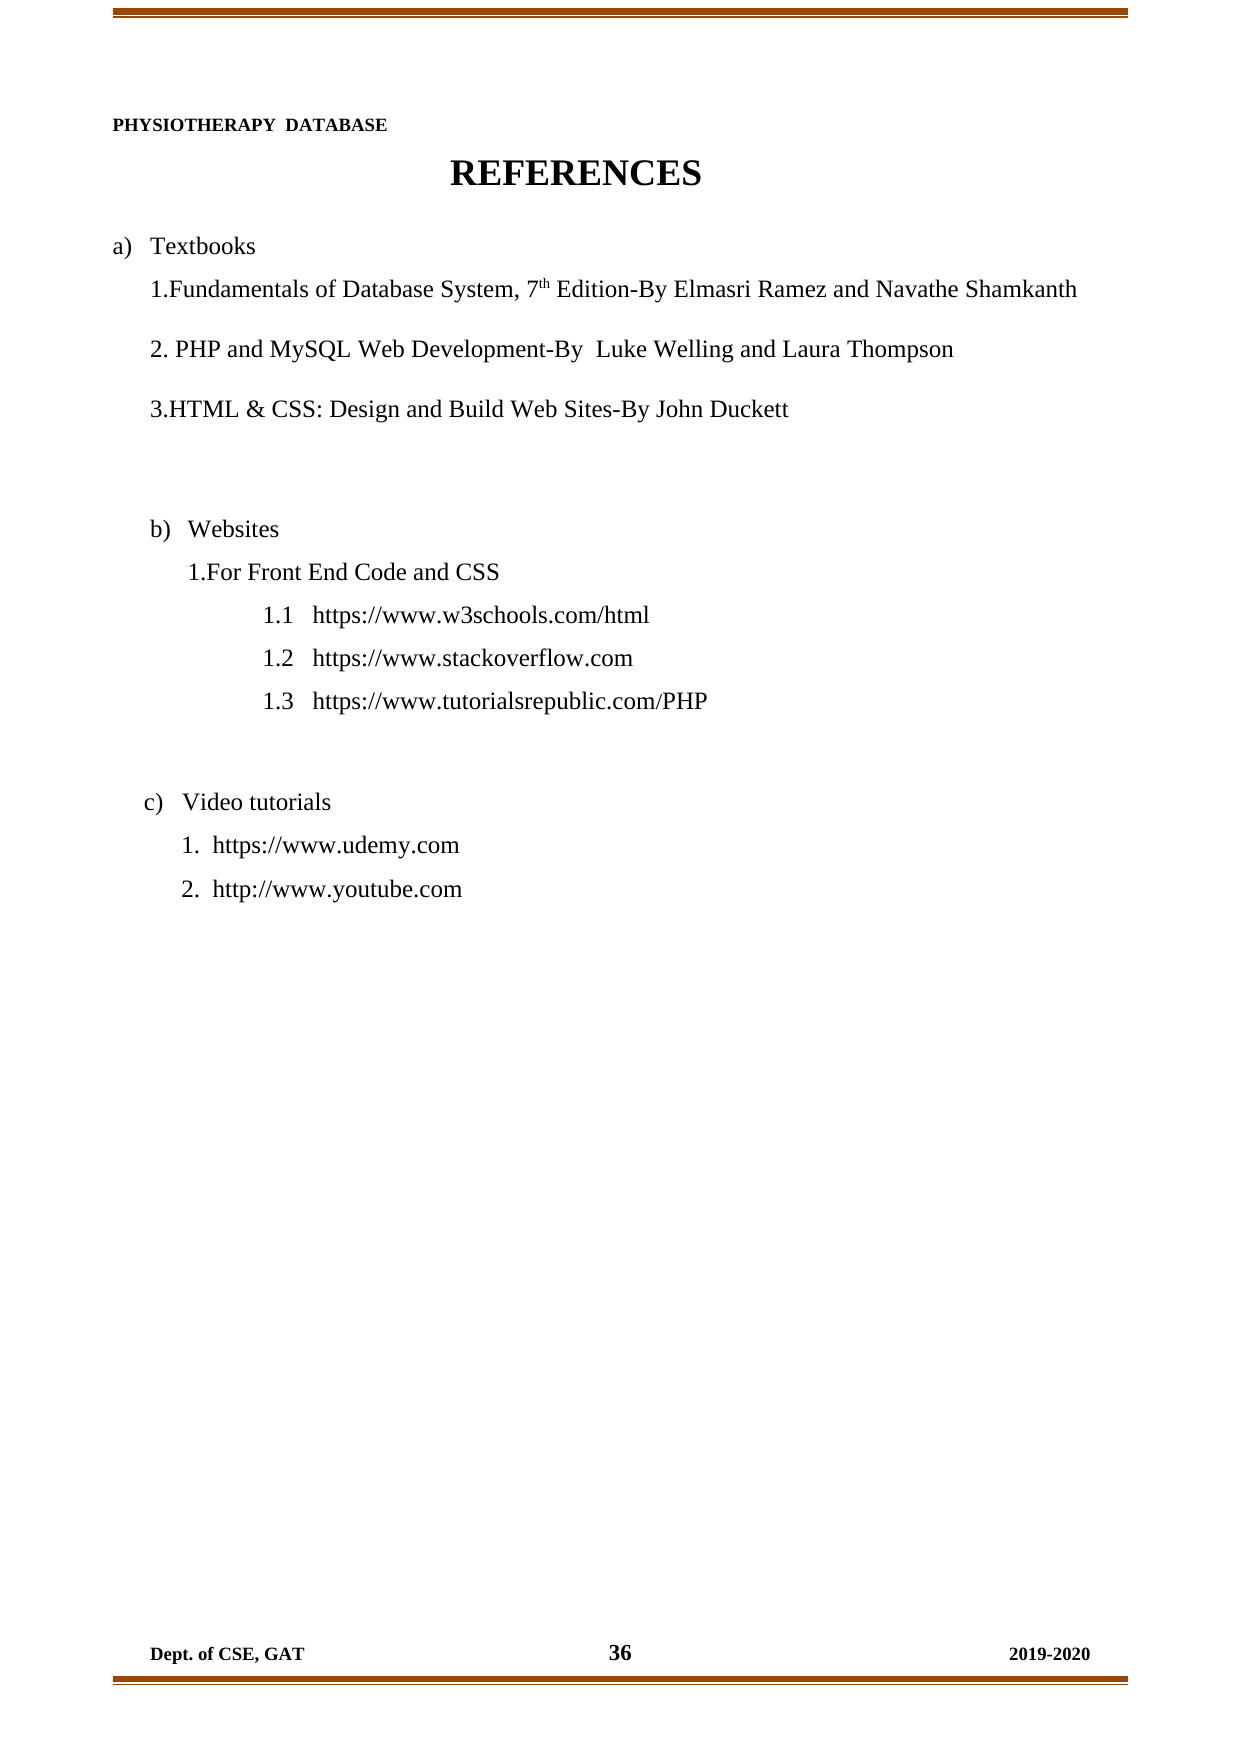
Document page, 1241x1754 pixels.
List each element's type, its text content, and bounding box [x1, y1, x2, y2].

text c) Video tutorials 1. https://www.udemy.com 2. http://www.youtube.com [112, 787, 1128, 944]
text 2. PHP and MySQL Web Development-By Luke Welling and Laura Thompson [112, 334, 1128, 363]
text REFERENCES [112, 150, 1128, 193]
list Websites 1.For Front End Code and CSS 1.1 https://www.w3schools.com/html 1.2 https://www.stackoverflow.com 1.3 https://www.tutorialsrepublic.com/PHP [150, 514, 1128, 757]
list Textbooks 1.Fundamentals of Database System, 7th Edition-By Elmasri Ramez and Navathe Shamkanth [112, 231, 1128, 303]
text 3.HTML & CSS: Design and Build Web Sites-By John Duckett [112, 394, 1128, 423]
